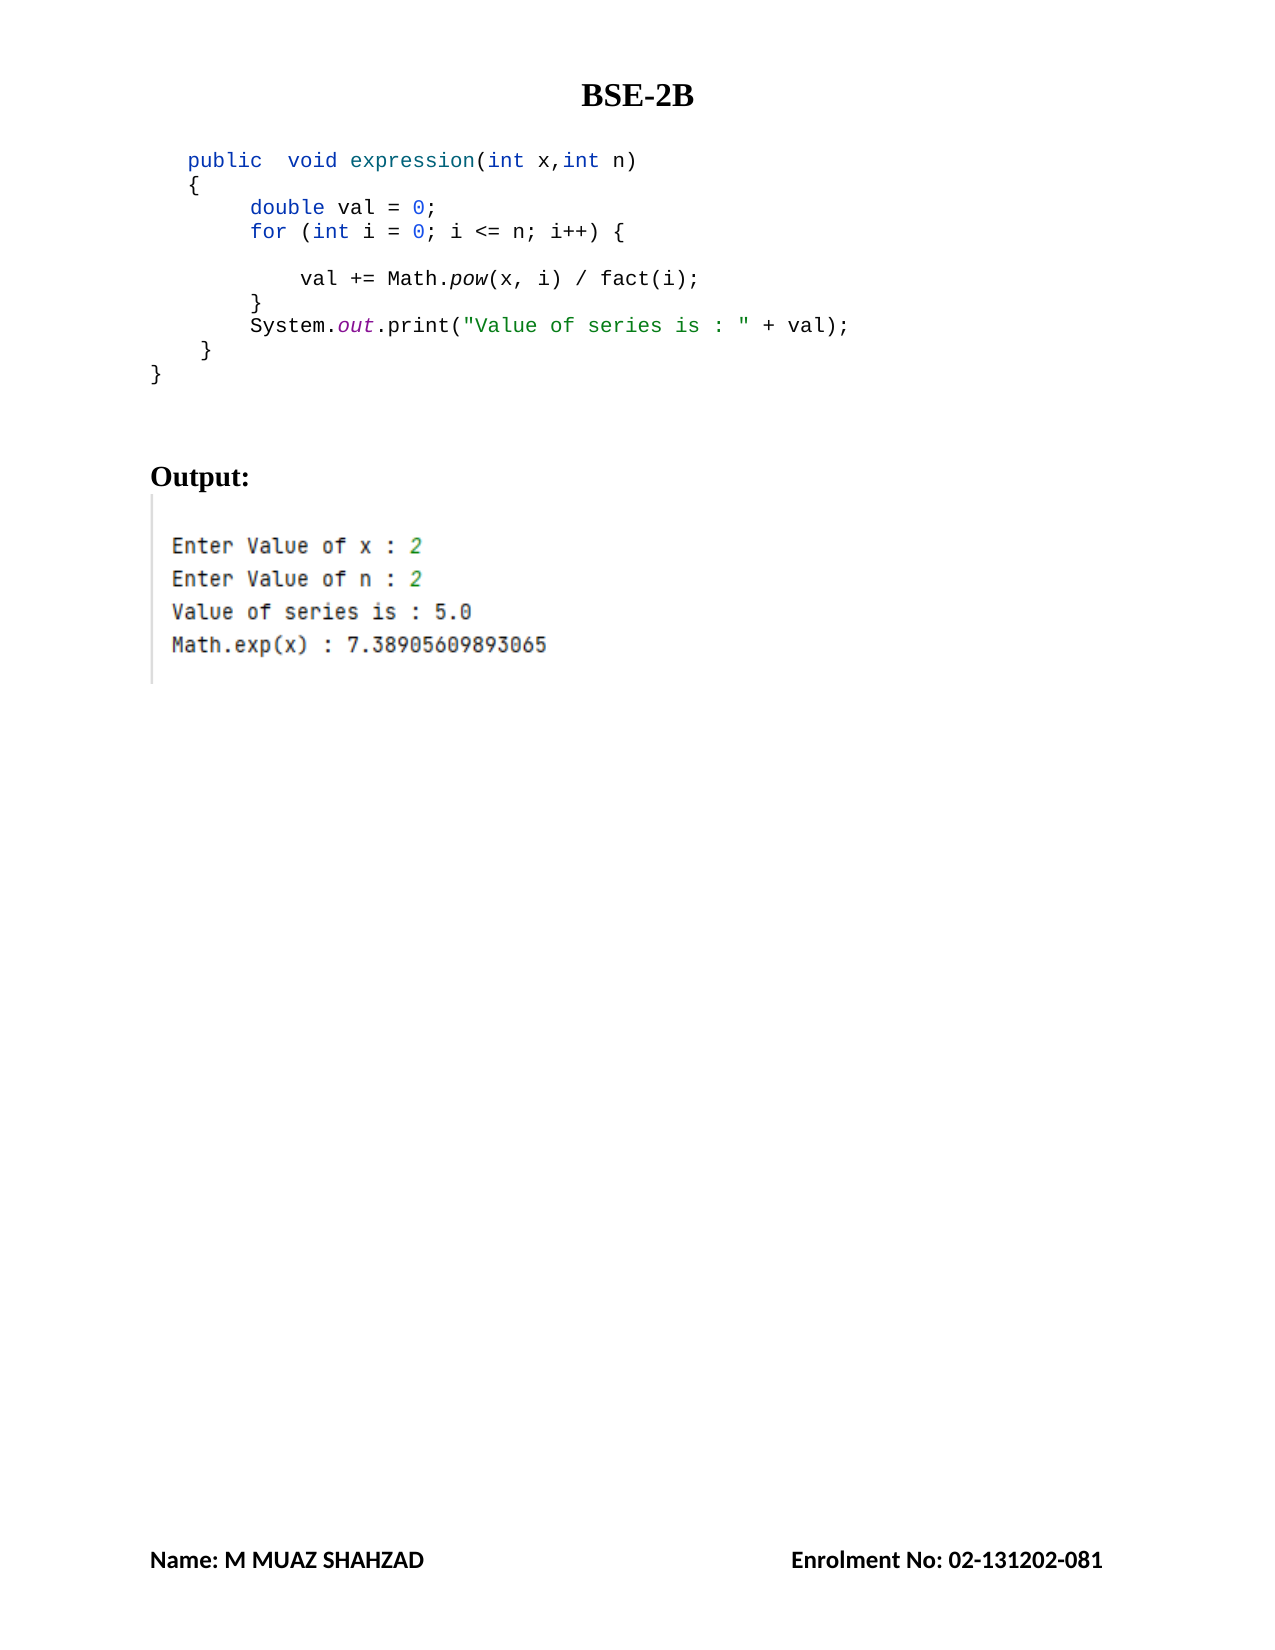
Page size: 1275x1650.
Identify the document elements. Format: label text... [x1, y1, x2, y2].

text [150, 150, 1125, 386]
picture [150, 494, 632, 684]
